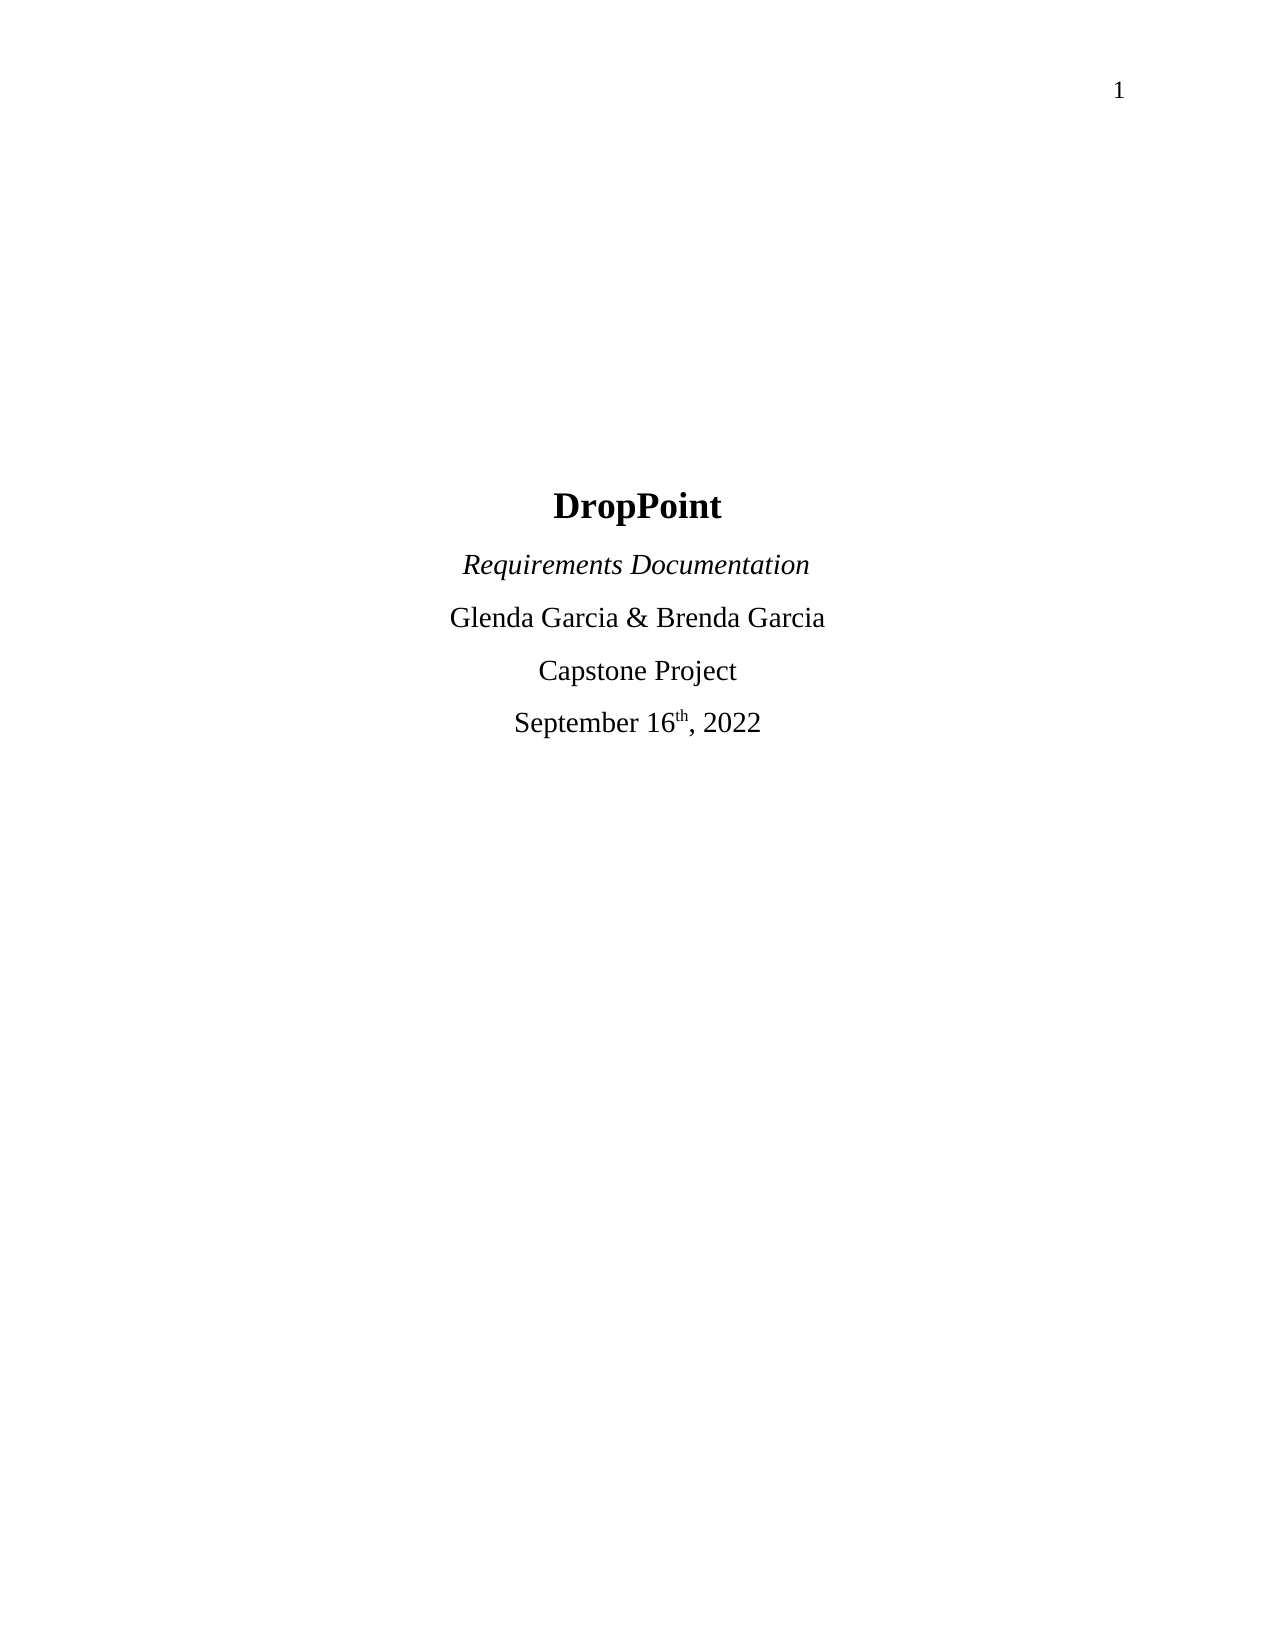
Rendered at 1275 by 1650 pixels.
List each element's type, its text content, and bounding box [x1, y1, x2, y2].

text Requirements Documentation [150, 547, 1125, 581]
text DropPoint [150, 484, 1125, 527]
text Glenda Garcia & Brenda Garcia [150, 600, 1125, 633]
text September 16th, 2022 [150, 706, 1125, 739]
text Capstone Project [150, 653, 1125, 686]
